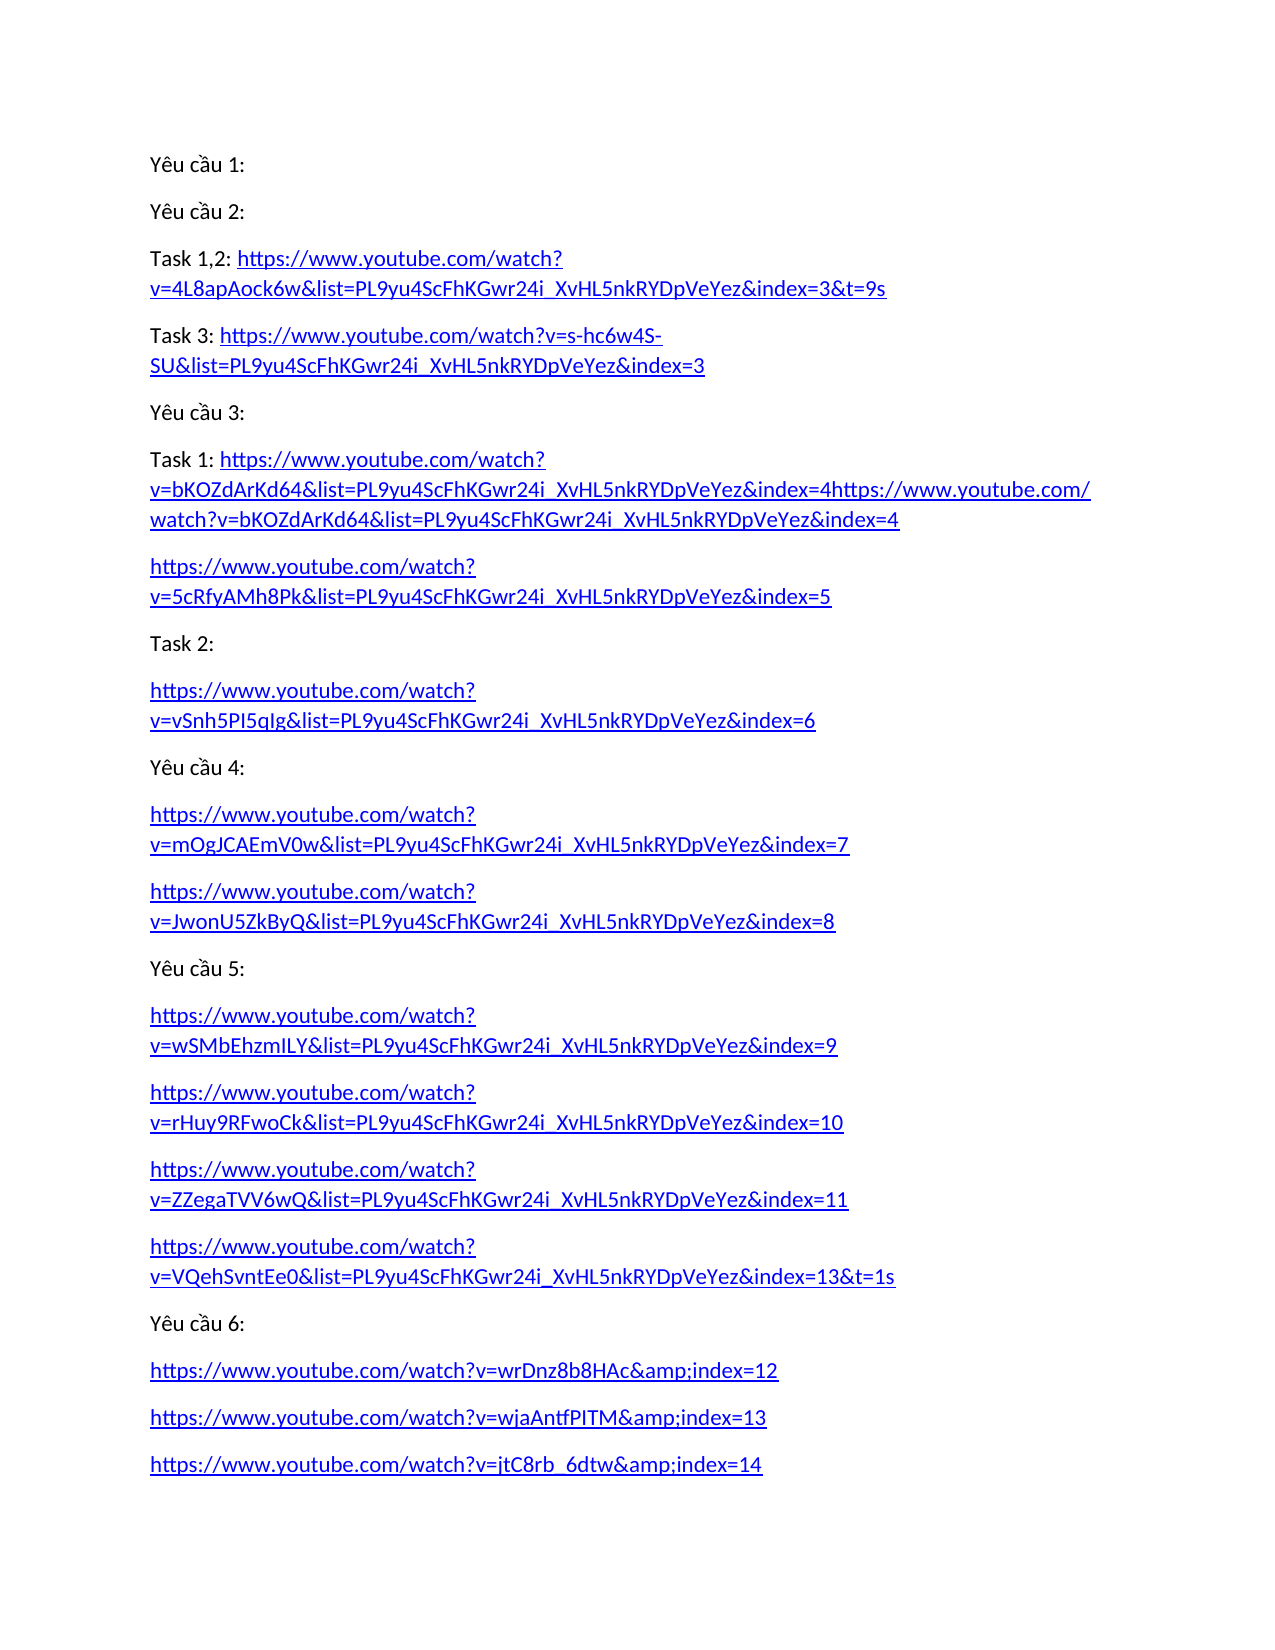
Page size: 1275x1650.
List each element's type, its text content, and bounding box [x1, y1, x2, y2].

text Yêu cầu 4: [150, 753, 1125, 781]
text Yêu cầu 5: [150, 954, 1125, 982]
text Task 2: [150, 629, 1125, 657]
text Yêu cầu 3: [150, 398, 1125, 426]
text https://www.youtube.com/watch?v=ZZegaTVV6wQ&list=PL9yu4ScFhKGwr24i_XvHL5nkRYDpVeYez&index=11 [150, 1155, 1125, 1213]
text https://www.youtube.com/watch?v=vSnh5PI5qIg&list=PL9yu4ScFhKGwr24i_XvHL5nkRYDpVeYez&index=6 [150, 676, 1125, 734]
text Task 3: https://www.youtube.com/watch?v=s-hc6w4S-SU&list=PL9yu4ScFhKGwr24i_XvHL5nkRYDpVeYez&index=3 [150, 321, 1125, 379]
text Yêu cầu 1: [150, 150, 1125, 178]
text https://www.youtube.com/watch?v=wrDnz8b8HAc&amp;index=12 [150, 1356, 1125, 1384]
text https://www.youtube.com/watch?v=JwonU5ZkByQ&list=PL9yu4ScFhKGwr24i_XvHL5nkRYDpVeYez&index=8 [150, 877, 1125, 935]
text https://www.youtube.com/watch?v=VQehSvntEe0&list=PL9yu4ScFhKGwr24i_XvHL5nkRYDpVeYez&index=13&t=1s [150, 1232, 1125, 1291]
text Task 1,2: https://www.youtube.com/watch?v=4L8apAock6w&list=PL9yu4ScFhKGwr24i_XvHL5nkRYDpVeYez&index=3&t=9s [150, 244, 1125, 302]
text https://www.youtube.com/watch?v=wSMbEhzmILY&list=PL9yu4ScFhKGwr24i_XvHL5nkRYDpVeYez&index=9 [150, 1001, 1125, 1059]
text https://www.youtube.com/watch?v=rHuy9RFwoCk&list=PL9yu4ScFhKGwr24i_XvHL5nkRYDpVeYez&index=10 [150, 1078, 1125, 1136]
text https://www.youtube.com/watch?v=mOgJCAEmV0w&list=PL9yu4ScFhKGwr24i_XvHL5nkRYDpVeYez&index=7 [150, 800, 1125, 858]
text https://www.youtube.com/watch?v=5cRfyAMh8Pk&list=PL9yu4ScFhKGwr24i_XvHL5nkRYDpVeYez&index=5 [150, 552, 1125, 610]
text Yêu cầu 2: [150, 197, 1125, 225]
text Yêu cầu 6: [150, 1309, 1125, 1337]
text https://www.youtube.com/watch?v=wjaAntfPITM&amp;index=13 [150, 1403, 1125, 1431]
text Task 1: https://www.youtube.com/watch?v=bKOZdArKd64&list=PL9yu4ScFhKGwr24i_XvHL5nkRYDpVeYez&index=4https://www.youtube.com/watch?v=bKOZdArKd64&list=PL9yu4ScFhKGwr24i_XvHL5nkRYDpVeYez&index=4 [150, 445, 1125, 533]
text https://www.youtube.com/watch?v=jtC8rb_6dtw&amp;index=14 [150, 1450, 1125, 1478]
